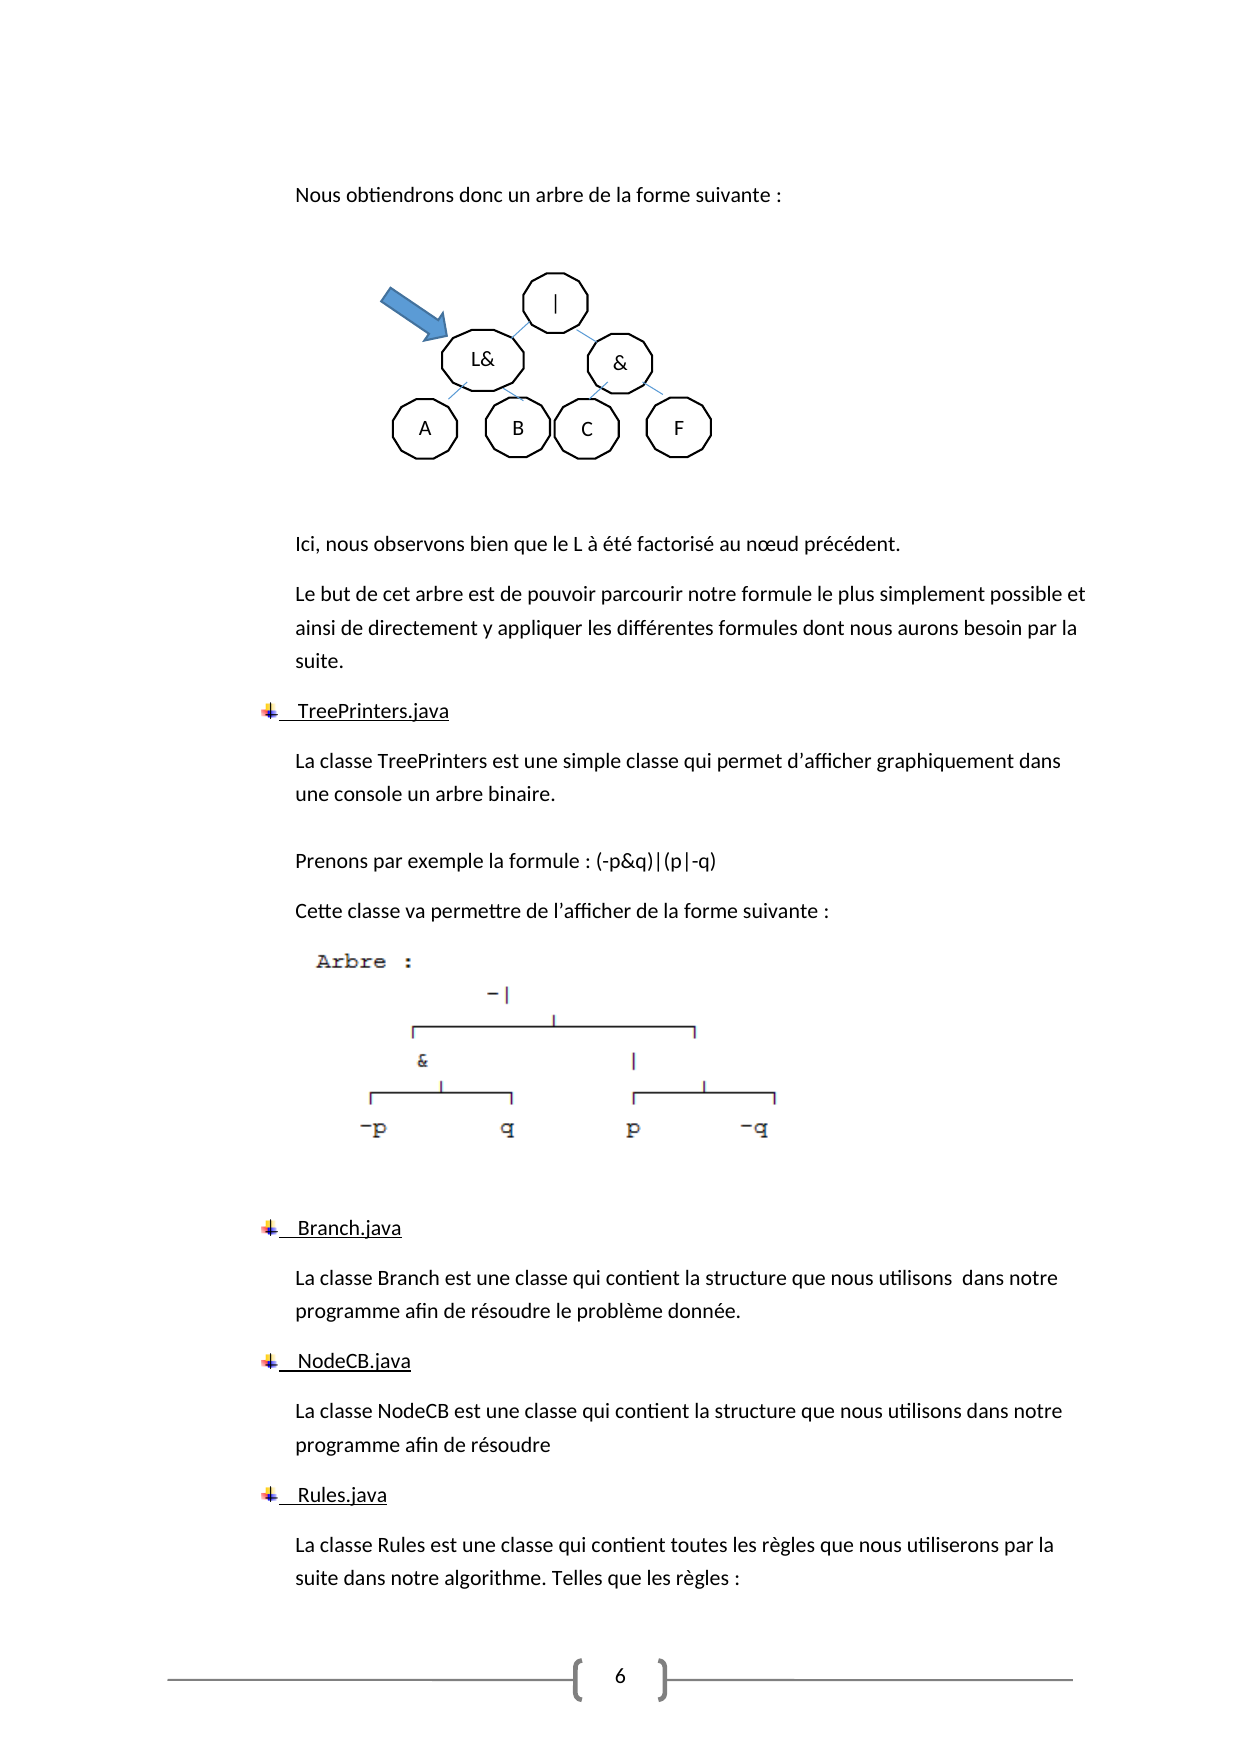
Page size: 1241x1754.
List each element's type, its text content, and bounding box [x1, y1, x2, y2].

list Branch.java [260, 1214, 1093, 1241]
text Cette classe va permettre de l’afficher de la forme suivante : [295, 897, 1093, 924]
text La classe Rules est une classe qui contient toutes les règles que nous utiliserons par la suite dans notre algorithme. Telles que les règles : [295, 1531, 1093, 1591]
picture [261, 1485, 278, 1502]
picture [295, 947, 832, 1141]
list TreePrinters.java [260, 697, 1093, 724]
picture [261, 1352, 278, 1369]
text La classe Branch est une classe qui contient la structure que nous utilisons dans notre programme afin de résoudre le problème donnée. [295, 1264, 1093, 1324]
text Nous obtiendrons donc un arbre de la forme suivante : [295, 148, 1093, 208]
list NodeCB.java [260, 1347, 1093, 1374]
picture [261, 1218, 278, 1236]
text Ici, nous observons bien que le L à été factorisé au nœud précédent. [295, 530, 1093, 557]
text Le but de cet arbre est de pouvoir parcourir notre formule le plus simplement possible et ainsi de directement y appliquer les différentes formules dont nous aurons besoin par la suite. [295, 580, 1093, 674]
list Rules.java [260, 1481, 1093, 1507]
picture [261, 701, 278, 719]
text La classe TreePrinters est une simple classe qui permet d’afficher graphiquement dans une console un arbre binaire. Prenons par exemple la formule : (-p&q)|(p|-q) [295, 747, 1093, 874]
text La classe NodeCB est une classe qui contient la structure que nous utilisons dans notre programme afin de résoudre [295, 1397, 1093, 1457]
